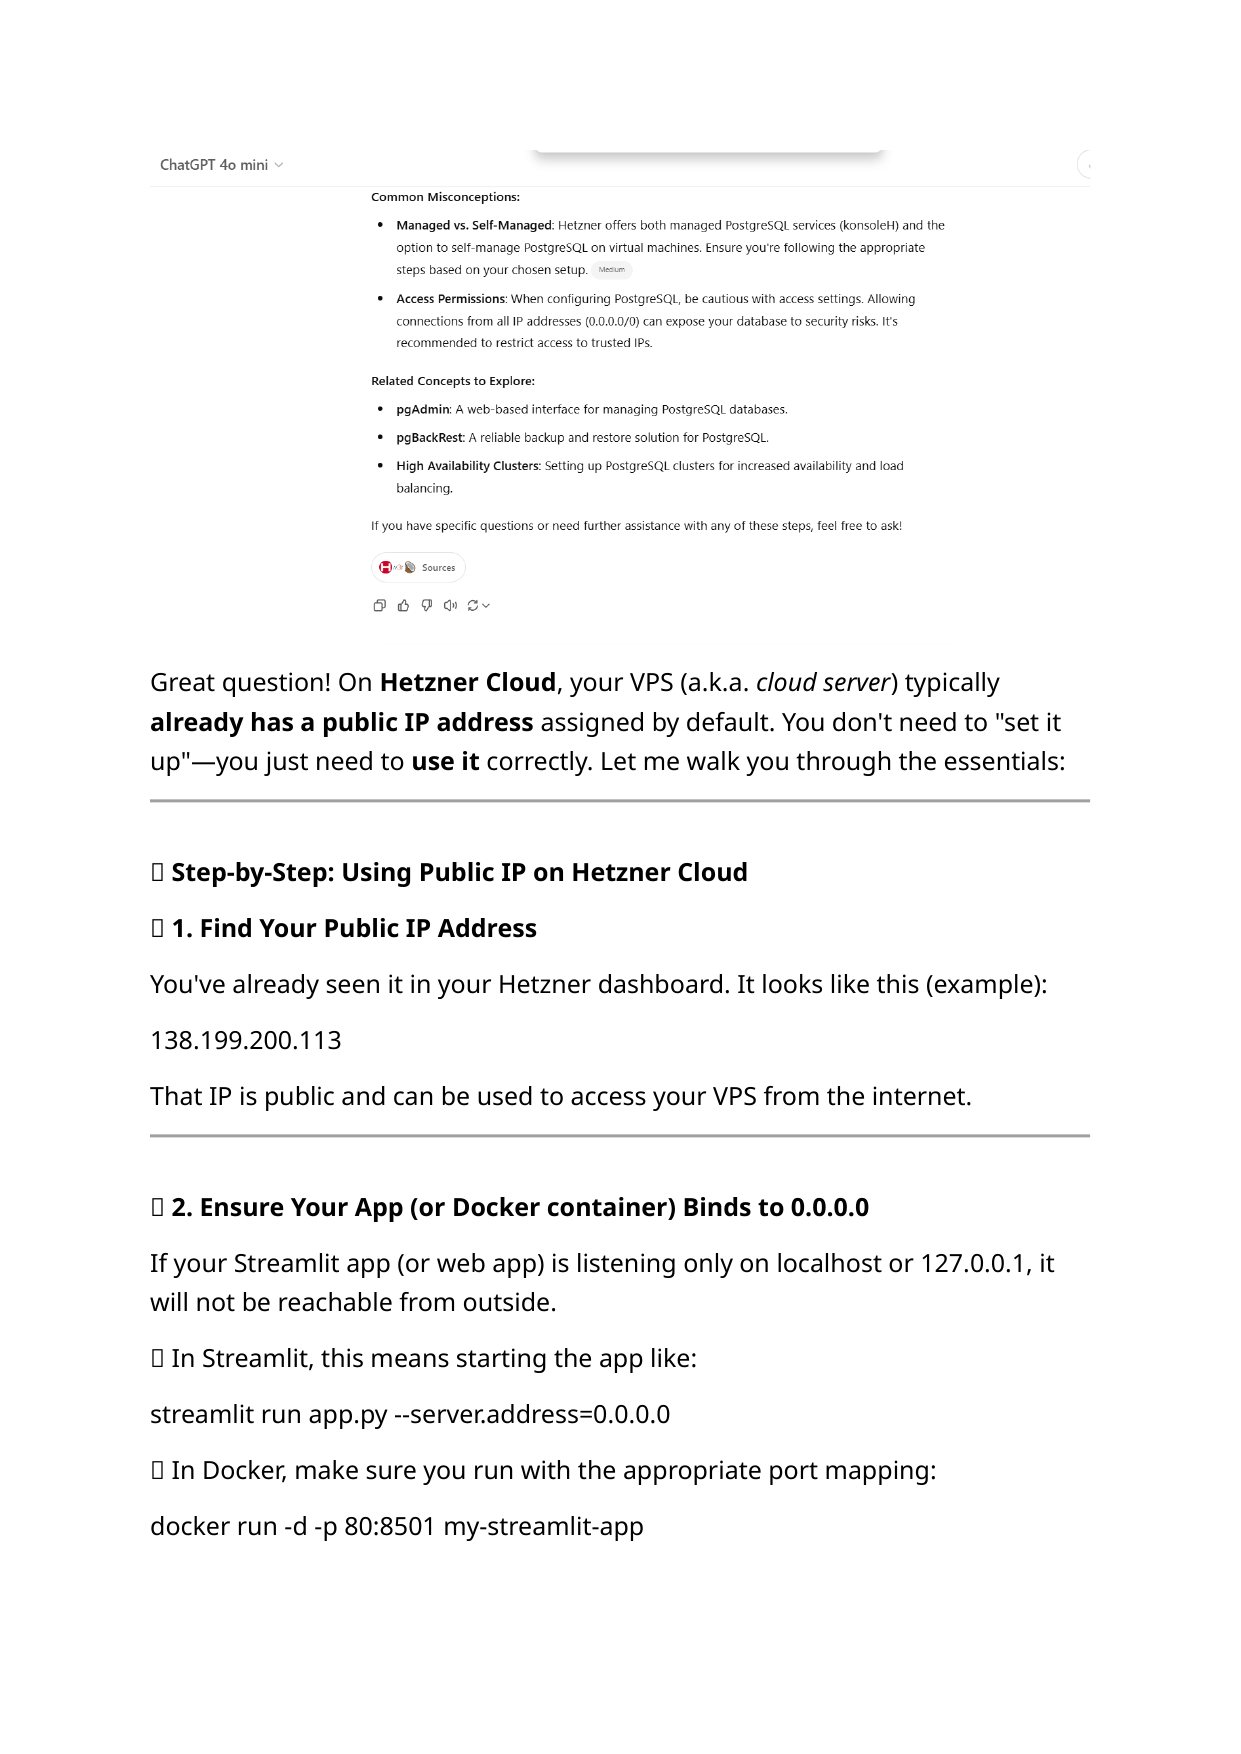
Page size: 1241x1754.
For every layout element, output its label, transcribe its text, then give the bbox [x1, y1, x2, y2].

text 🔹 2. Ensure Your App (or Docker container) Binds to 0.0.0.0 [150, 1190, 1090, 1224]
text That IP is public and can be used to access your VPS from the internet. [150, 1078, 1090, 1112]
text ✅ In Streamlit, this means starting the app like: [150, 1341, 1090, 1375]
text You've already seen it in your Hetzner dashboard. It looks like this (example): [150, 967, 1090, 1001]
text Great question! On Hetzner Cloud, your VPS (a.k.a. cloud server) typically already has a public IP address assigned by default. You don't need to "set it up"—you just need to use it correctly. Let me walk you through the essentials: [150, 665, 1090, 777]
picture [150, 150, 1091, 644]
text streamlit run app.py --server.address=0.0.0.0 [150, 1397, 1090, 1431]
text ✅ Step-by-Step: Using Public IP on Hetzner Cloud [150, 855, 1090, 889]
text 🔹 1. Find Your Public IP Address [150, 911, 1090, 945]
text If your Streamlit app (or web app) is listening only on localhost or 127.0.0.1, it will not be reachable from outside. [150, 1246, 1090, 1319]
text docker run -d -p 80:8501 my-streamlit-app [150, 1508, 1090, 1542]
text ✅ In Docker, make sure you run with the appropriate port mapping: [150, 1453, 1090, 1487]
text 138.199.200.113 [150, 1023, 1090, 1057]
